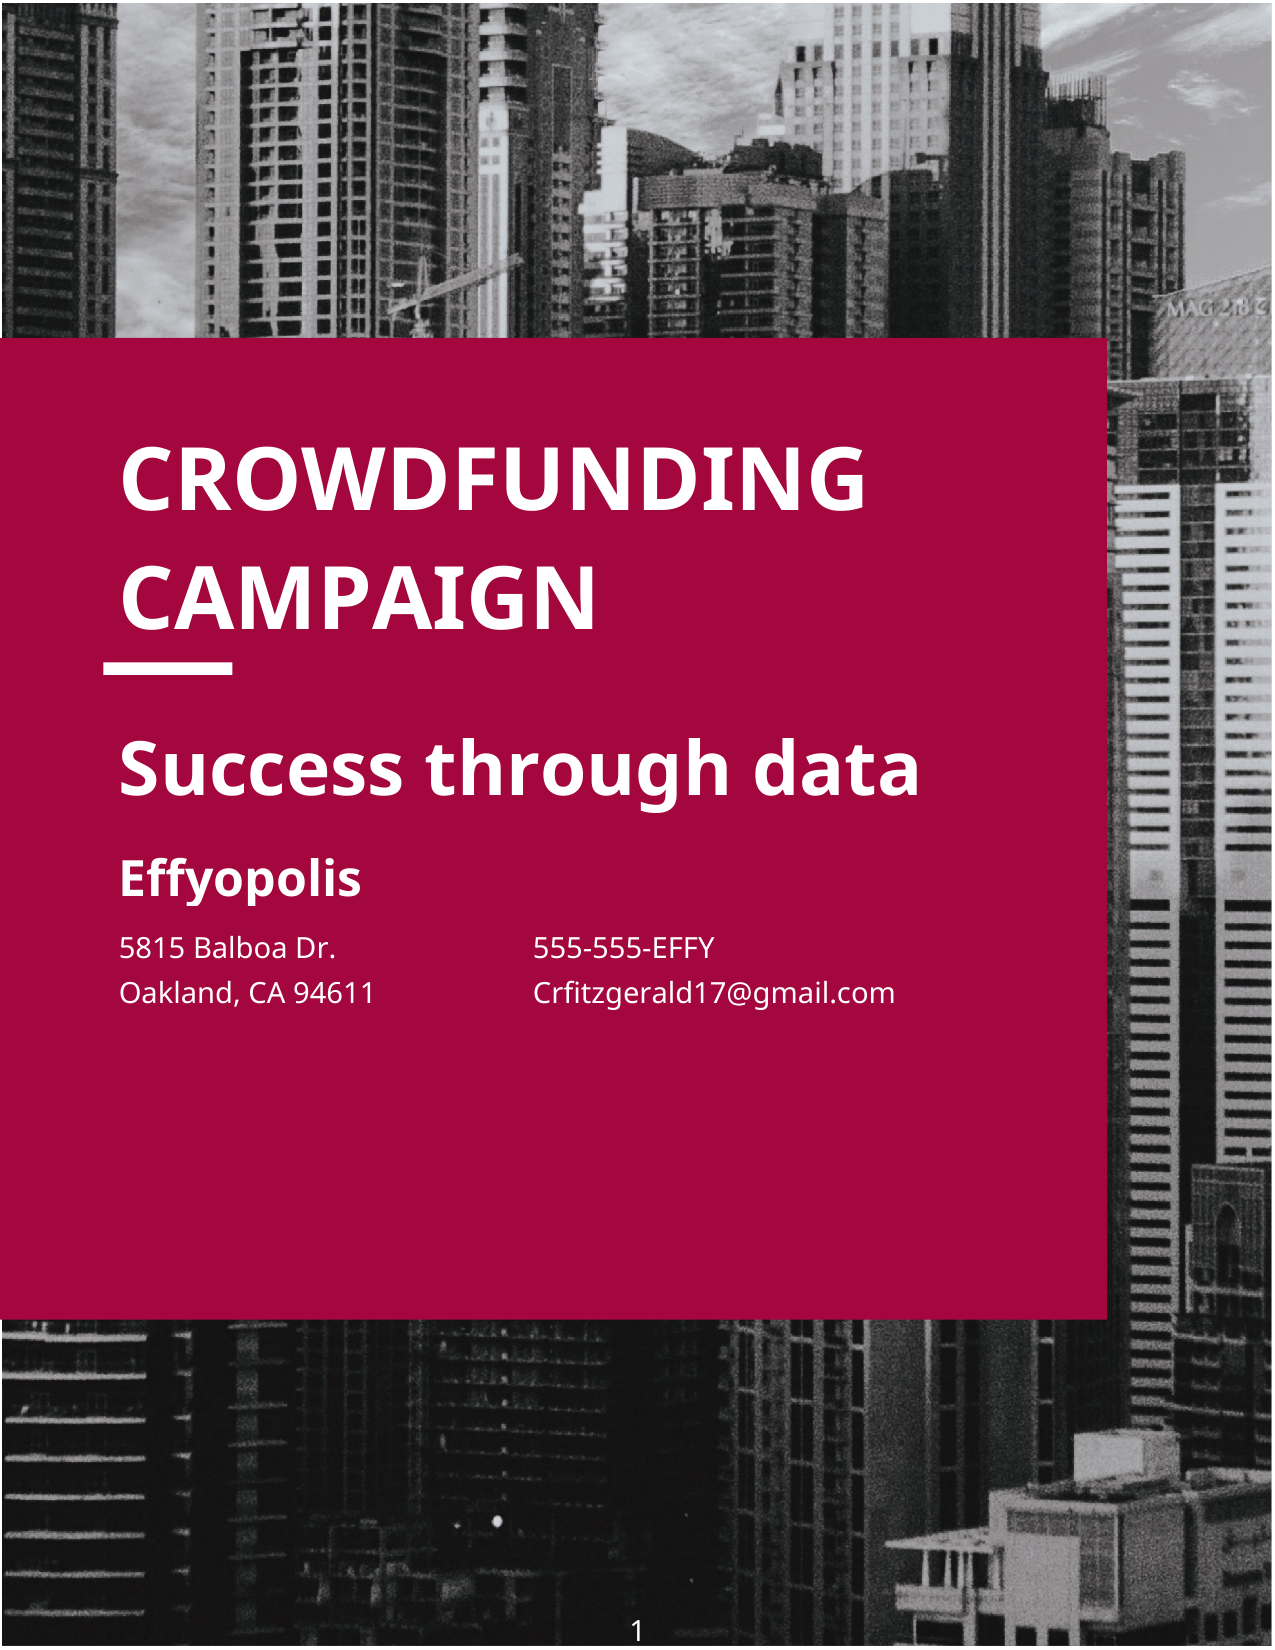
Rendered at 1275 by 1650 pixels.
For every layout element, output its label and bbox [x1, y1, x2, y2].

table_header [104, 409, 993, 836]
table_cell [104, 836, 993, 1233]
picture [2, 3, 1272, 1646]
